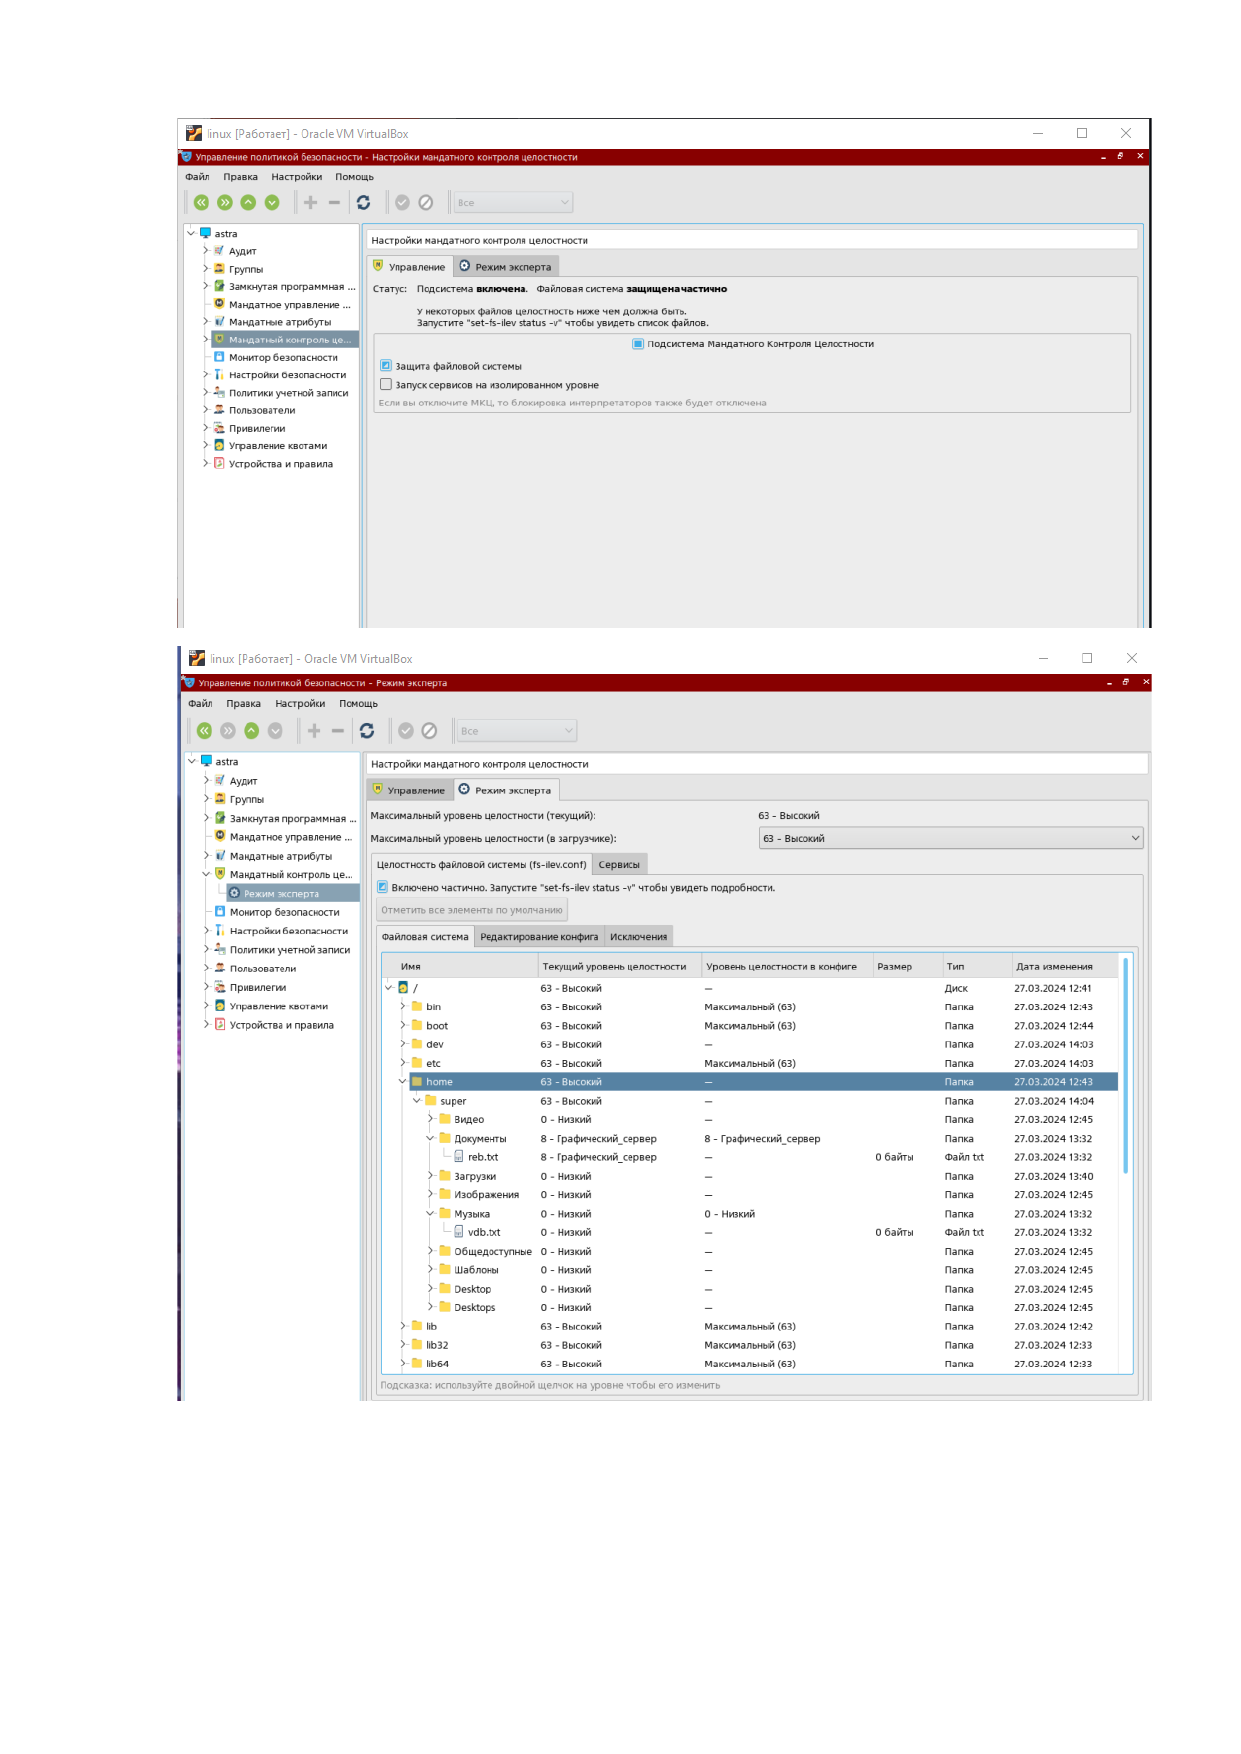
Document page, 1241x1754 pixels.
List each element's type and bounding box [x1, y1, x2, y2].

picture [177, 646, 1152, 1401]
picture [177, 118, 1152, 628]
